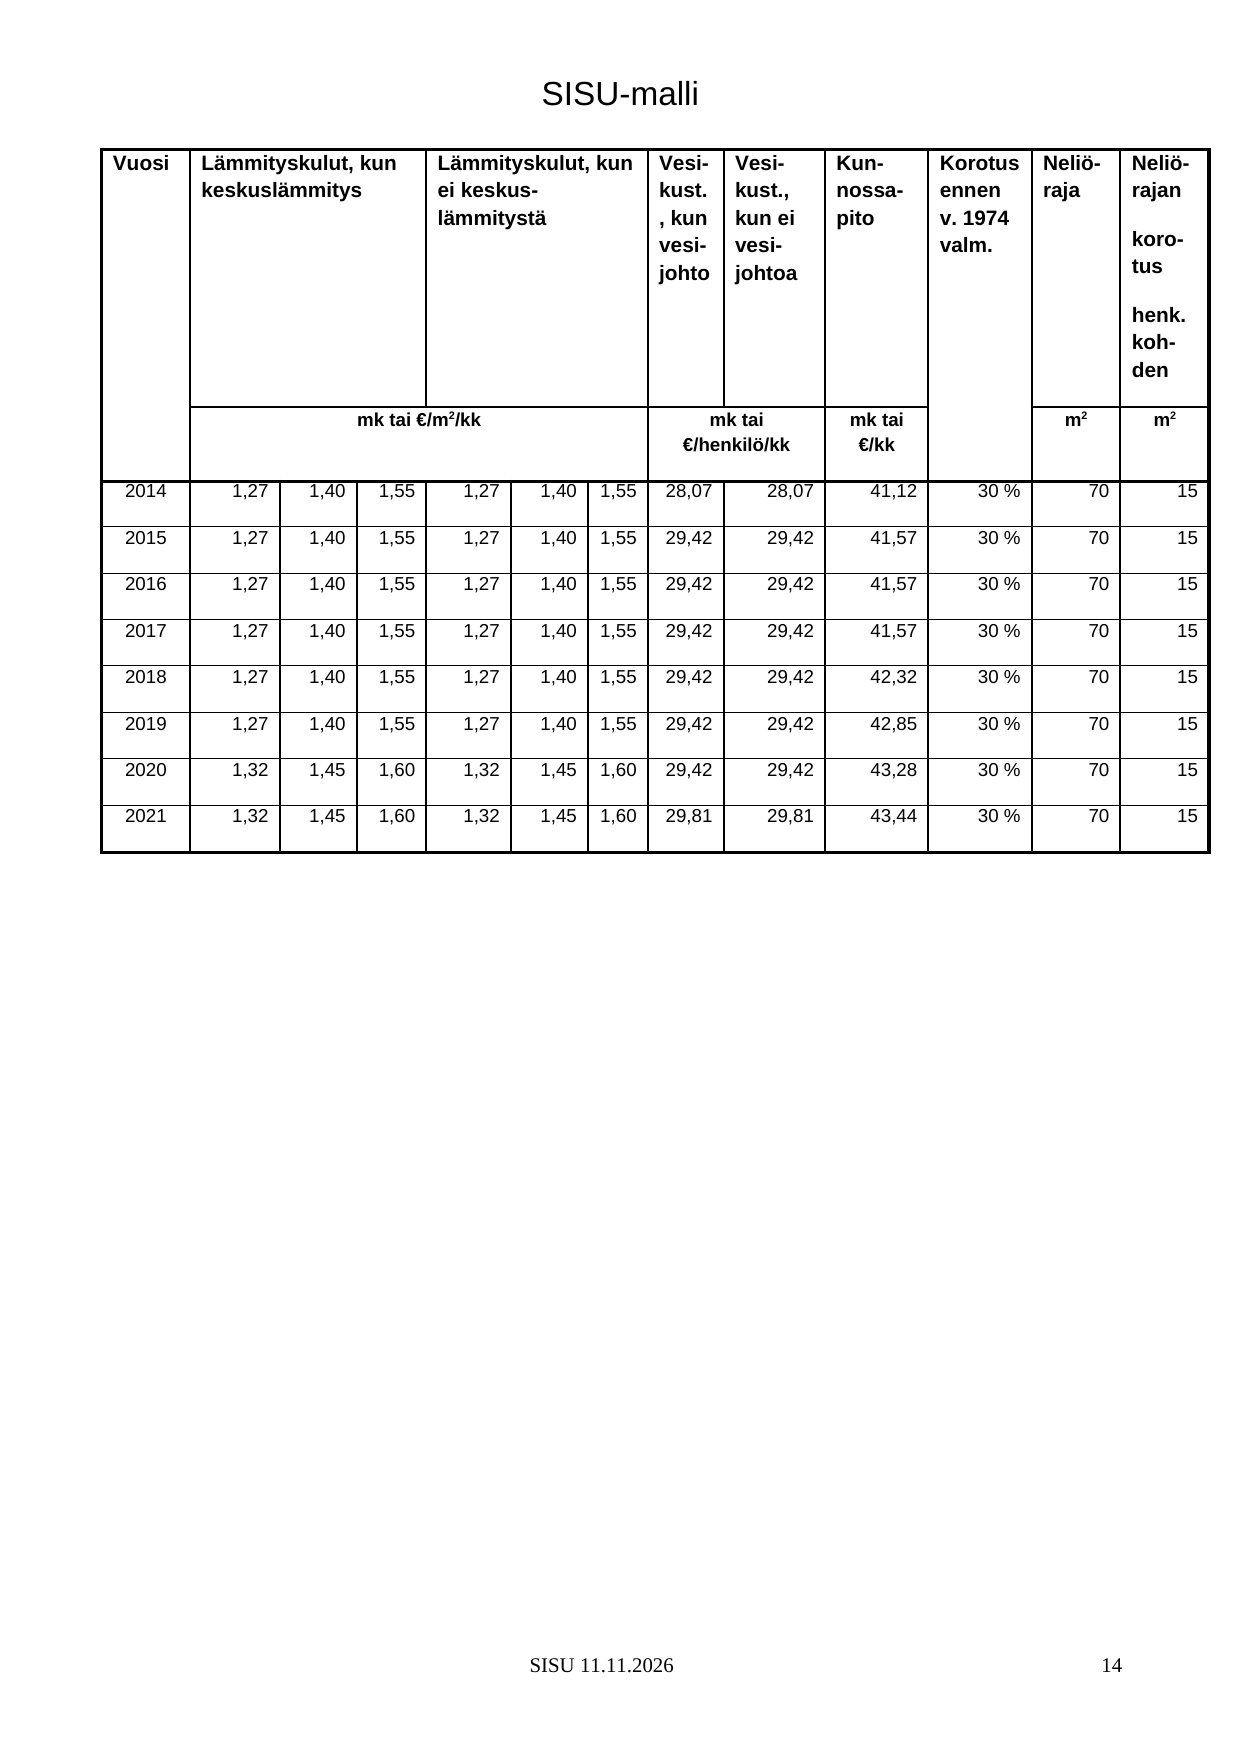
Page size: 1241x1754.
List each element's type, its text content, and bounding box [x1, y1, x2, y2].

table_cell 29,42 [725, 666, 824, 712]
table_cell 41,12 [826, 483, 927, 526]
table_cell 30 % [929, 806, 1031, 851]
table_cell 29,42 [649, 527, 723, 572]
table_cell 1,55 [358, 527, 425, 572]
table_cell 1,40 [512, 527, 587, 572]
table_cell 1,27 [427, 620, 510, 665]
table_cell 43,44 [826, 806, 927, 851]
table_header Lämmityskulut, kun ei keskus-lämmitystä [427, 151, 647, 406]
table_cell 15 [1121, 806, 1207, 851]
table_header Vesi-kust., kun vesi-johto [649, 151, 723, 406]
table_cell 1,55 [589, 483, 647, 526]
table_cell 1,27 [191, 713, 279, 758]
table_cell 41,57 [826, 527, 927, 572]
table_cell 1,40 [281, 713, 356, 758]
table_cell 1,27 [191, 574, 279, 619]
table_cell 30 % [929, 574, 1031, 619]
table_cell 1,55 [589, 527, 647, 572]
table_cell 1,27 [191, 666, 279, 712]
table_header Kun-nossa-pito [826, 151, 927, 406]
table_cell 1,45 [281, 759, 356, 805]
table_cell 1,40 [281, 527, 356, 572]
table_cell 1,32 [191, 759, 279, 805]
table_cell 70 [1033, 574, 1119, 619]
table_cell 15 [1121, 620, 1207, 665]
table_cell 1,27 [427, 483, 510, 526]
table_cell 1,32 [191, 806, 279, 851]
table_cell 30 % [929, 620, 1031, 665]
table_cell 70 [1033, 806, 1119, 851]
table_cell 29,42 [725, 574, 824, 619]
table_cell 70 [1033, 620, 1119, 665]
table_cell 1,45 [512, 759, 587, 805]
table_cell 15 [1121, 759, 1207, 805]
table_cell 1,60 [358, 806, 425, 851]
table_header Vesi-kust., kun ei vesi-johtoa [725, 151, 824, 406]
table_cell 1,40 [512, 666, 587, 712]
table_cell 1,45 [512, 806, 587, 851]
table_cell mk tai €/henkilö/kk [649, 408, 824, 479]
table_cell 15 [1121, 527, 1207, 572]
table_cell mk tai €/kk [826, 408, 927, 479]
table_cell 29,42 [649, 620, 723, 665]
table_cell 30 % [929, 713, 1031, 758]
table_cell 29,42 [649, 574, 723, 619]
table_cell 1,55 [358, 713, 425, 758]
table_cell 29,81 [649, 806, 723, 851]
table_cell 1,32 [427, 806, 510, 851]
table_cell 15 [1121, 483, 1207, 526]
table_cell 1,27 [427, 574, 510, 619]
table_cell 15 [1121, 666, 1207, 712]
table_cell 2020 [103, 759, 189, 805]
table_cell 15 [1121, 713, 1207, 758]
table_cell 1,27 [427, 666, 510, 712]
table_cell 1,27 [191, 527, 279, 572]
table_cell 1,40 [512, 620, 587, 665]
table_cell 30 % [929, 527, 1031, 572]
table_cell 28,07 [649, 483, 723, 526]
table_cell 1,55 [589, 713, 647, 758]
table_cell 29,42 [725, 713, 824, 758]
table_cell 1,55 [358, 483, 425, 526]
table_cell 30 % [929, 483, 1031, 526]
table_cell 1,40 [512, 574, 587, 619]
table_cell 43,28 [826, 759, 927, 805]
table_header Korotus ennen v. 1974 valm. [929, 151, 1031, 406]
table_cell 2015 [103, 527, 189, 572]
table_cell 28,07 [725, 483, 824, 526]
table_cell 1,40 [512, 713, 587, 758]
table_cell 1,55 [589, 574, 647, 619]
table_cell 42,32 [826, 666, 927, 712]
table_cell 1,40 [281, 620, 356, 665]
table_cell 30 % [929, 759, 1031, 805]
table_cell 1,32 [427, 759, 510, 805]
table_cell 29,42 [725, 620, 824, 665]
table_cell 70 [1033, 483, 1119, 526]
table_cell 29,42 [649, 713, 723, 758]
table_cell 29,42 [725, 759, 824, 805]
table_header Neliö-rajan koro-tus henk. kohden [1121, 151, 1207, 406]
table_cell 1,55 [358, 574, 425, 619]
table_header Neliö- raja [1033, 151, 1119, 406]
table_cell 1,45 [281, 806, 356, 851]
table_cell 29,42 [649, 759, 723, 805]
table_cell 70 [1033, 666, 1119, 712]
table_cell 1,40 [281, 574, 356, 619]
table_cell m2 [1033, 408, 1119, 479]
table_cell 29,42 [649, 666, 723, 712]
table_cell 29,42 [725, 527, 824, 572]
table_cell 70 [1033, 759, 1119, 805]
table_cell 2016 [103, 574, 189, 619]
table_cell 1,55 [589, 620, 647, 665]
table_cell [929, 406, 1031, 479]
table_cell 30 % [929, 666, 1031, 712]
table_cell 1,27 [427, 713, 510, 758]
table_cell 2018 [103, 666, 189, 712]
table_header Lämmityskulut, kun keskuslämmitys [191, 151, 425, 406]
table_cell 2014 [103, 483, 189, 526]
table_cell 41,57 [826, 620, 927, 665]
table_cell 42,85 [826, 713, 927, 758]
table_cell 1,40 [512, 483, 587, 526]
table_cell 15 [1121, 574, 1207, 619]
table_cell 1,27 [191, 483, 279, 526]
table_cell m2 [1121, 408, 1207, 479]
table_cell 1,60 [589, 759, 647, 805]
table_cell 2021 [103, 806, 189, 851]
table_cell 1,27 [427, 527, 510, 572]
table_cell 70 [1033, 527, 1119, 572]
table_cell 41,57 [826, 574, 927, 619]
table_cell 1,40 [281, 483, 356, 526]
table_cell 1,60 [358, 759, 425, 805]
table_cell mk tai €/m2/kk [191, 408, 647, 479]
table_cell 1,55 [589, 666, 647, 712]
table_cell 2019 [103, 713, 189, 758]
table_cell 1,55 [358, 620, 425, 665]
table_cell 29,81 [725, 806, 824, 851]
table_header Vuosi [103, 151, 189, 479]
table_cell 1,60 [589, 806, 647, 851]
table_cell 1,55 [358, 666, 425, 712]
table_cell 2017 [103, 620, 189, 665]
table_cell 1,27 [191, 620, 279, 665]
table_cell 70 [1033, 713, 1119, 758]
table_cell 1,40 [281, 666, 356, 712]
